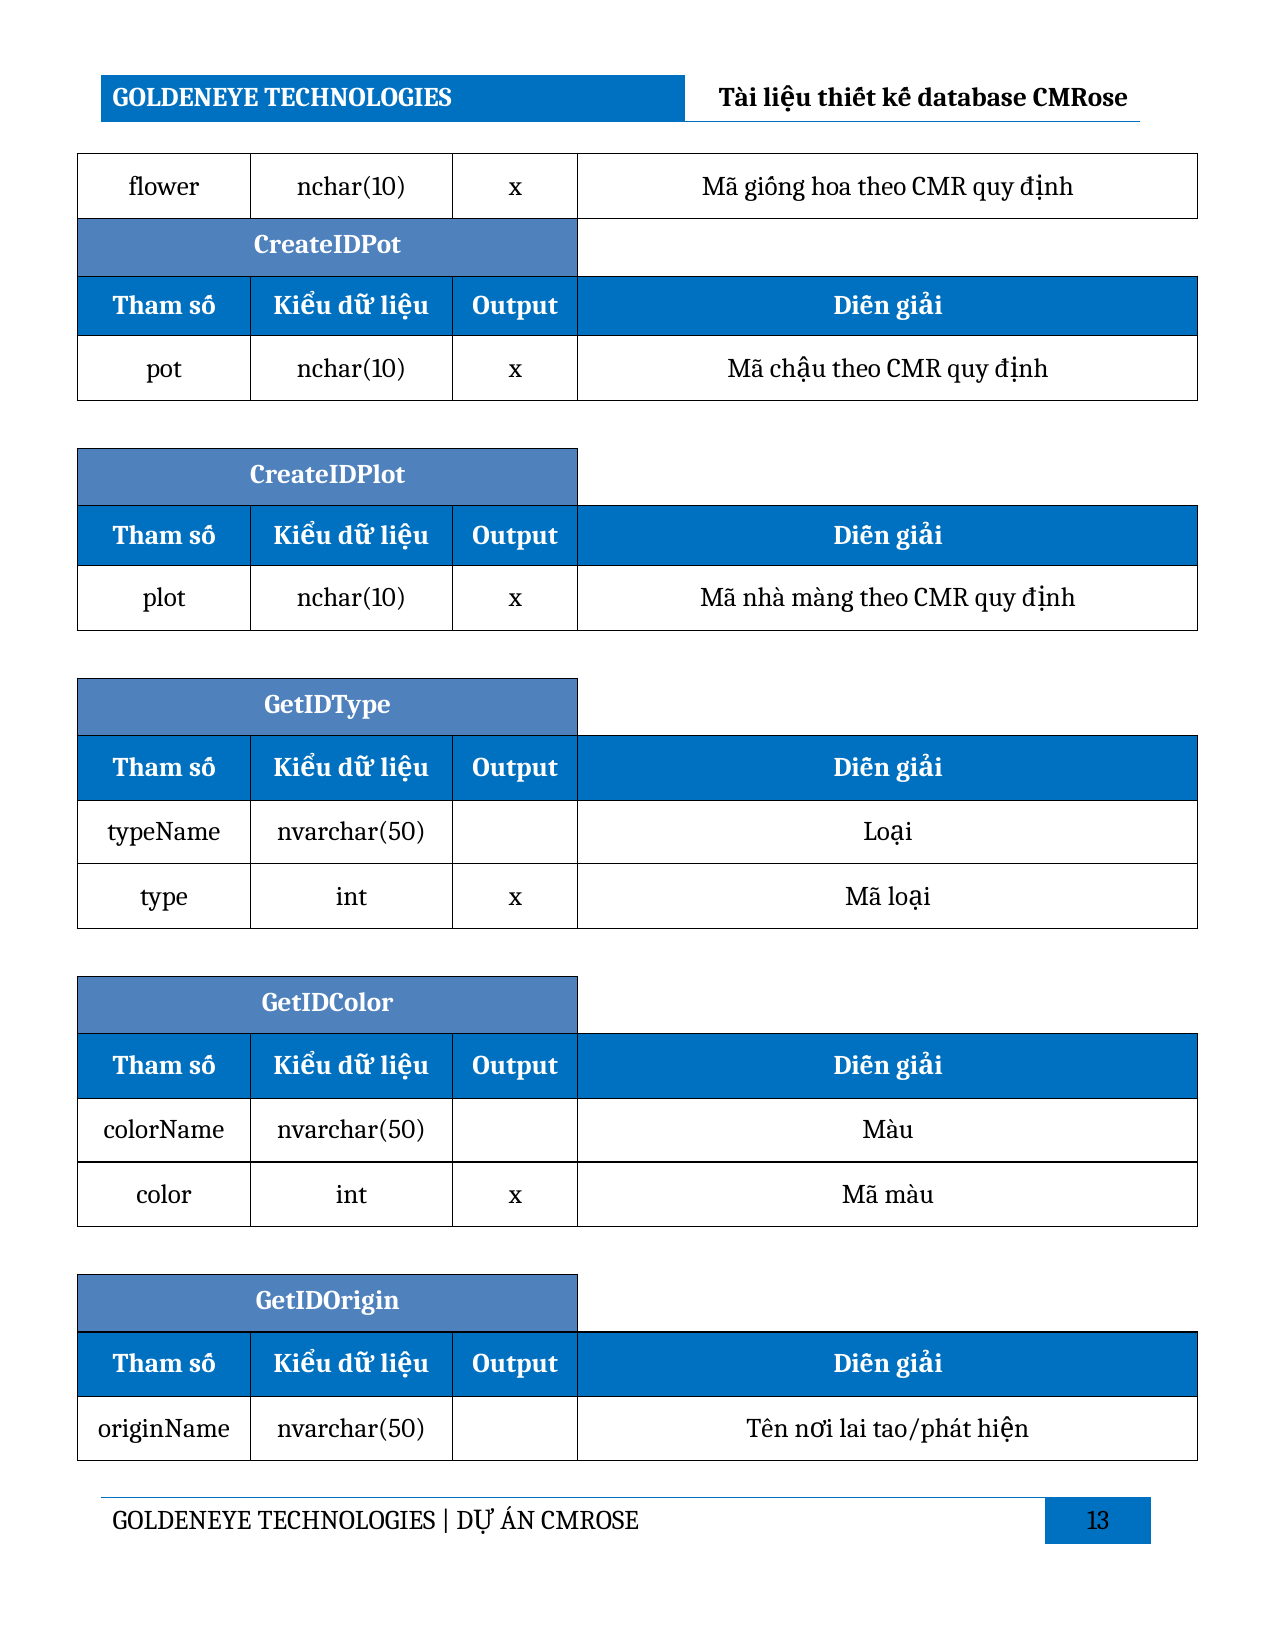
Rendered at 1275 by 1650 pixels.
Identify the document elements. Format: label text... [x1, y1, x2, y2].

table_cell Output [453, 277, 577, 335]
table_cell Tham số [78, 277, 250, 335]
table_cell nvarchar(50) [251, 1099, 452, 1161]
table_cell Output [453, 506, 577, 565]
table_cell pot [78, 336, 250, 400]
table_cell color [78, 1163, 250, 1226]
table_cell Tên nơi lai tao/phát hiện [578, 1397, 1197, 1459]
table_cell nvarchar(50) [251, 1397, 452, 1459]
table_cell x [453, 566, 577, 630]
table_cell Kiểu dữ liệu [251, 1333, 452, 1396]
table_header GetIDColor [78, 977, 577, 1033]
table_cell Output [453, 1034, 577, 1098]
table_header GetIDType [78, 679, 577, 735]
table_cell Tham số [78, 1333, 250, 1396]
table_cell Kiểu dữ liệu [251, 506, 452, 565]
table_cell Diễn giải [578, 1034, 1197, 1098]
table_cell Diễn giải [578, 736, 1197, 800]
table_cell Kiểu dữ liệu [251, 277, 452, 335]
table_header CreateIDPlot [78, 449, 577, 505]
table_cell [453, 801, 577, 863]
table_cell Mã loại [578, 864, 1197, 928]
table_cell x [453, 154, 577, 218]
table_cell int [251, 1163, 452, 1226]
table_cell Diễn giải [578, 277, 1197, 335]
table_cell Diễn giải [578, 1333, 1197, 1396]
table_cell flower [78, 154, 250, 218]
table_cell CreateIDPot [78, 219, 577, 276]
table_cell Kiểu dữ liệu [251, 1034, 452, 1098]
table_cell nchar(10) [251, 566, 452, 630]
table_cell nchar(10) [251, 154, 452, 218]
table_cell int [251, 864, 452, 928]
table_cell Màu [578, 1099, 1197, 1161]
table_cell nvarchar(50) [251, 801, 452, 863]
table_cell originName [78, 1397, 250, 1459]
table_header GetIDOrigin [78, 1275, 577, 1331]
table_cell x [453, 1163, 577, 1226]
table_cell Loại [578, 801, 1197, 863]
table_cell Output [453, 1333, 577, 1396]
table_cell nchar(10) [251, 336, 452, 400]
table_cell Mã giống hoa theo CMR quy định [578, 154, 1197, 218]
table_cell colorName [78, 1099, 250, 1161]
table_cell type [78, 864, 250, 928]
table_cell Mã màu [578, 1163, 1197, 1226]
table_cell Mã nhà màng theo CMR quy định [578, 566, 1197, 630]
table_cell Mã chậu theo CMR quy định [578, 336, 1197, 400]
table_cell Diễn giải [578, 506, 1197, 565]
table_cell Tham số [78, 736, 250, 800]
table_cell [453, 1099, 577, 1161]
table_cell plot [78, 566, 250, 630]
table_cell typeName [78, 801, 250, 863]
table_cell x [453, 336, 577, 400]
table_cell x [453, 864, 577, 928]
table_cell Output [453, 736, 577, 800]
table_cell Tham số [78, 1034, 250, 1098]
table_cell Tham số [78, 506, 250, 565]
table_cell Kiểu dữ liệu [251, 736, 452, 800]
table_cell [453, 1397, 577, 1459]
